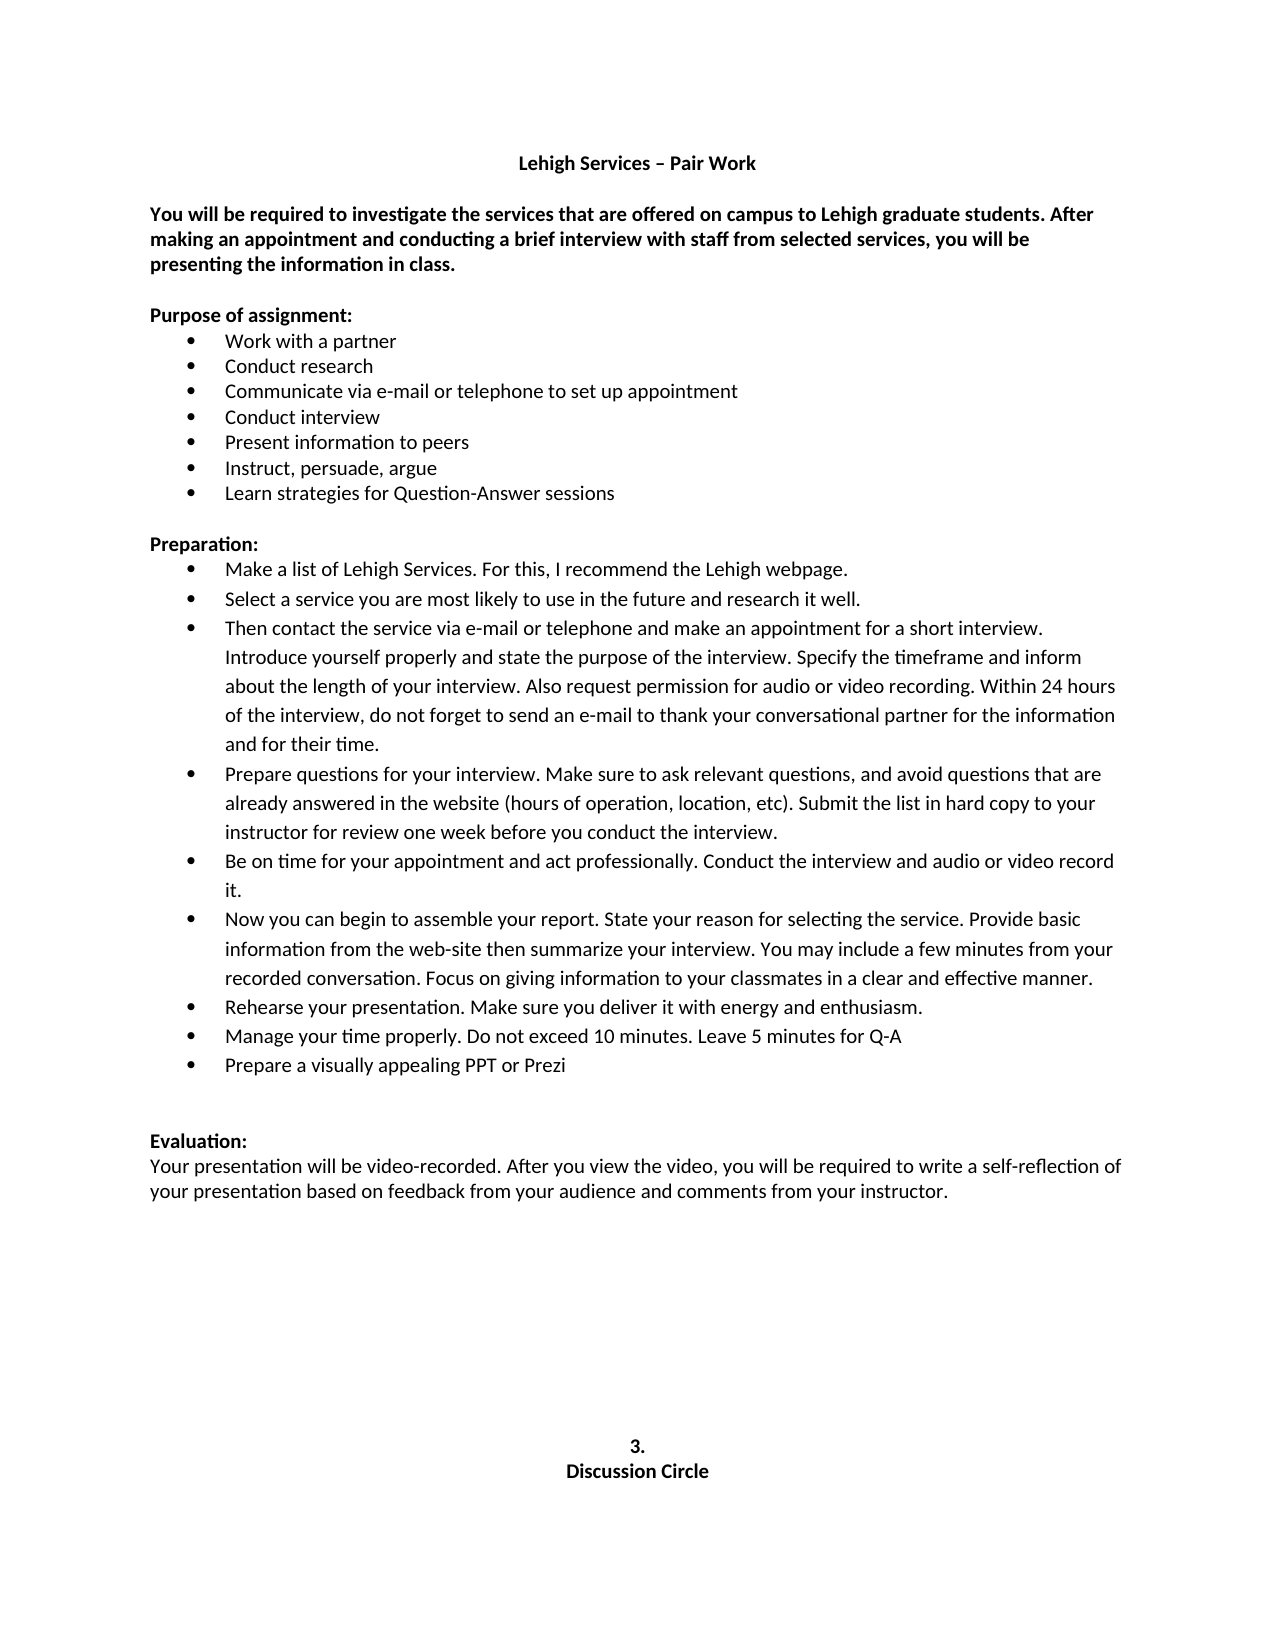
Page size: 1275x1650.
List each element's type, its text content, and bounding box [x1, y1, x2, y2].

list Learn strategies for Question-Answer sessions [187, 480, 1125, 506]
list Instruct, persuade, argue [187, 455, 1125, 480]
list Prepare a visually appealing PPT or Prezi [187, 1052, 1125, 1078]
text Purpose of assignment: [150, 302, 1125, 328]
text You will be required to investigate the services that are offered on campus to Lehigh graduate students. After making an appointment and conducting a brief interview with staff from selected services, you will be presenting the information in class. [150, 201, 1125, 277]
list Conduct interview [187, 404, 1125, 429]
list Make a list of Lehigh Services. For this, I recommend the Lehigh webpage. [187, 557, 1125, 582]
list Now you can begin to assemble your report. State your reason for selecting the service. Provide basic information from the web-site then summarize your interview. You may include a few minutes from your recorded conversation. Focus on giving information to your classmates in a clear and effective manner. [187, 907, 1125, 990]
list Be on time for your appointment and act professionally. Conduct the interview and audio or video record it. [187, 848, 1125, 903]
list Conduct research [187, 353, 1125, 379]
text Evaluation: [150, 1128, 1125, 1153]
text 3. [150, 1433, 1125, 1458]
list Rehearse your presentation. Make sure you deliver it with energy and enthusiasm. [187, 994, 1125, 1019]
text Discussion Circle [150, 1458, 1125, 1484]
list Communicate via e-mail or telephone to set up appointment [187, 379, 1125, 404]
text Your presentation will be video-recorded. After you view the video, you will be required to write a self-reflection of your presentation based on feedback from your audience and comments from your instructor. [150, 1153, 1125, 1204]
list Work with a partner [187, 328, 1125, 353]
list Present information to peers [187, 429, 1125, 455]
list Then contact the service via e-mail or telephone and make an appointment for a short interview. Introduce yourself properly and state the purpose of the interview. Specify the timeframe and inform about the length of your interview. Also request permission for audio or video recording. Within 24 hours of the interview, do not forget to send an e-mail to thank your conversational partner for the information and for their time. [187, 615, 1125, 757]
list Select a service you are most likely to use in the future and research it well. [187, 586, 1125, 611]
list Manage your time properly. Do not exceed 10 minutes. Leave 5 minutes for Q-A [187, 1023, 1125, 1049]
list Prepare questions for your interview. Make sure to ask relevant questions, and avoid questions that are already answered in the website (hours of operation, location, etc). Submit the list in hard copy to your instructor for review one week before you conduct the interview. [187, 761, 1125, 844]
text Preparation: [150, 531, 1125, 557]
text Lehigh Services – Pair Work [150, 150, 1125, 175]
